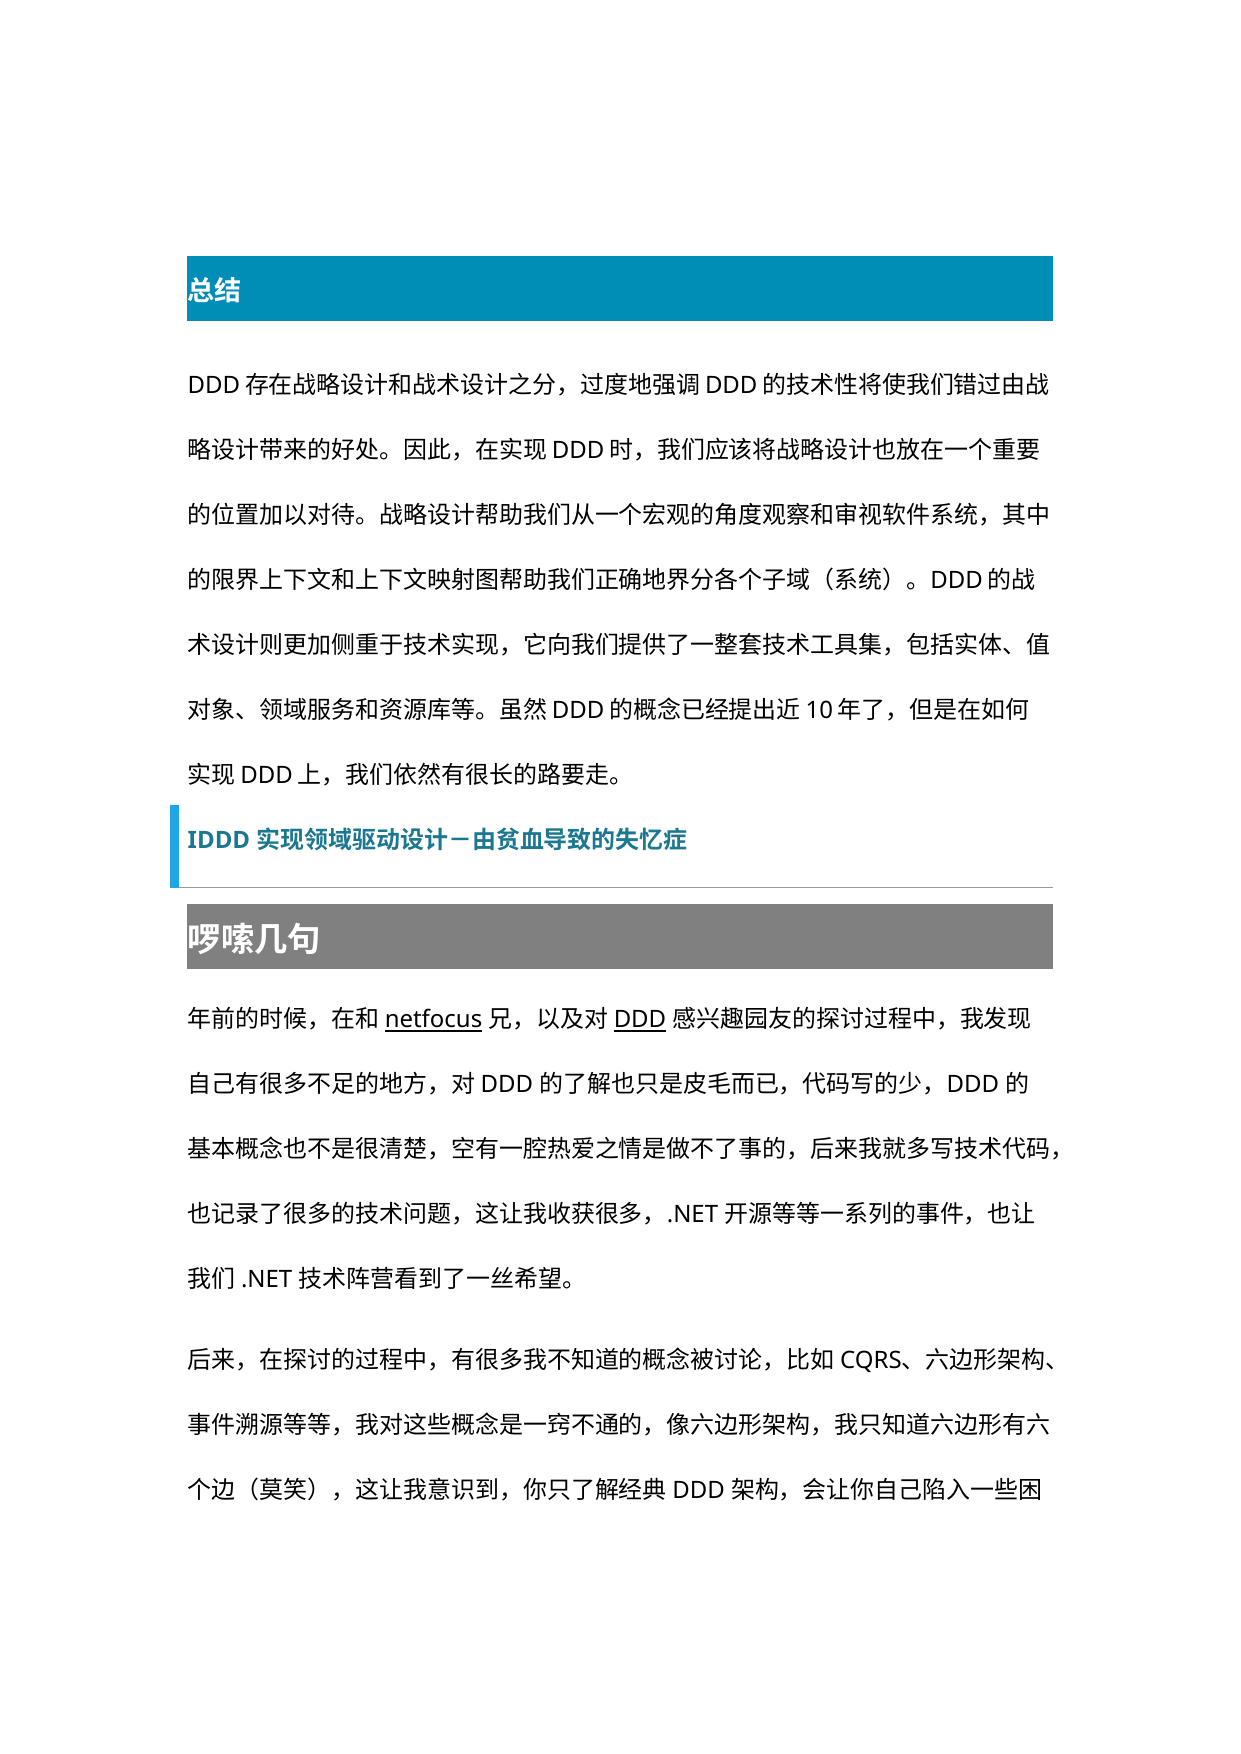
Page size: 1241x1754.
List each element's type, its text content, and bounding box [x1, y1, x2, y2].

text 啰嗦几句 [187, 904, 1053, 969]
text 年前的时候，在和 netfocus 兄，以及对 DDD 感兴趣园友的探讨过程中，我发现自己有很多不足的地方，对 DDD 的了解也只是皮毛而已，代码写的少，DDD 的基本概念也不是很清楚，空有一腔热爱之情是做不了事的，后来我就多写技术代码，也记录了很多的技术问题，这让我收获很多，.NET 开源等等一系列的事件，也让我们 .NET 技术阵营看到了一丝希望。 [187, 985, 1053, 1310]
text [187, 1325, 1053, 1520]
text 总结 [187, 256, 1053, 321]
text DDD存在战略设计和战术设计之分，过度地强调DDD的技术性将使我们错过由战略设计带来的好处。因此，在实现DDD时，我们应该将战略设计也放在一个重要的位置加以对待。战略设计帮助我们从一个宏观的角度观察和审视软件系统，其中的限界上下文和上下文映射图帮助我们正确地界分各个子域（系统）。DDD的战术设计则更加侧重于技术实现，它向我们提供了一整套技术工具集，包括实体、值对象、领域服务和资源库等。虽然DDD的概念已经提出近10年了，但是在如何实现DDD上，我们依然有很长的路要走。 [187, 350, 1053, 805]
text IDDD 实现领域驱动设计－由贫血导致的失忆症 [179, 805, 1053, 887]
